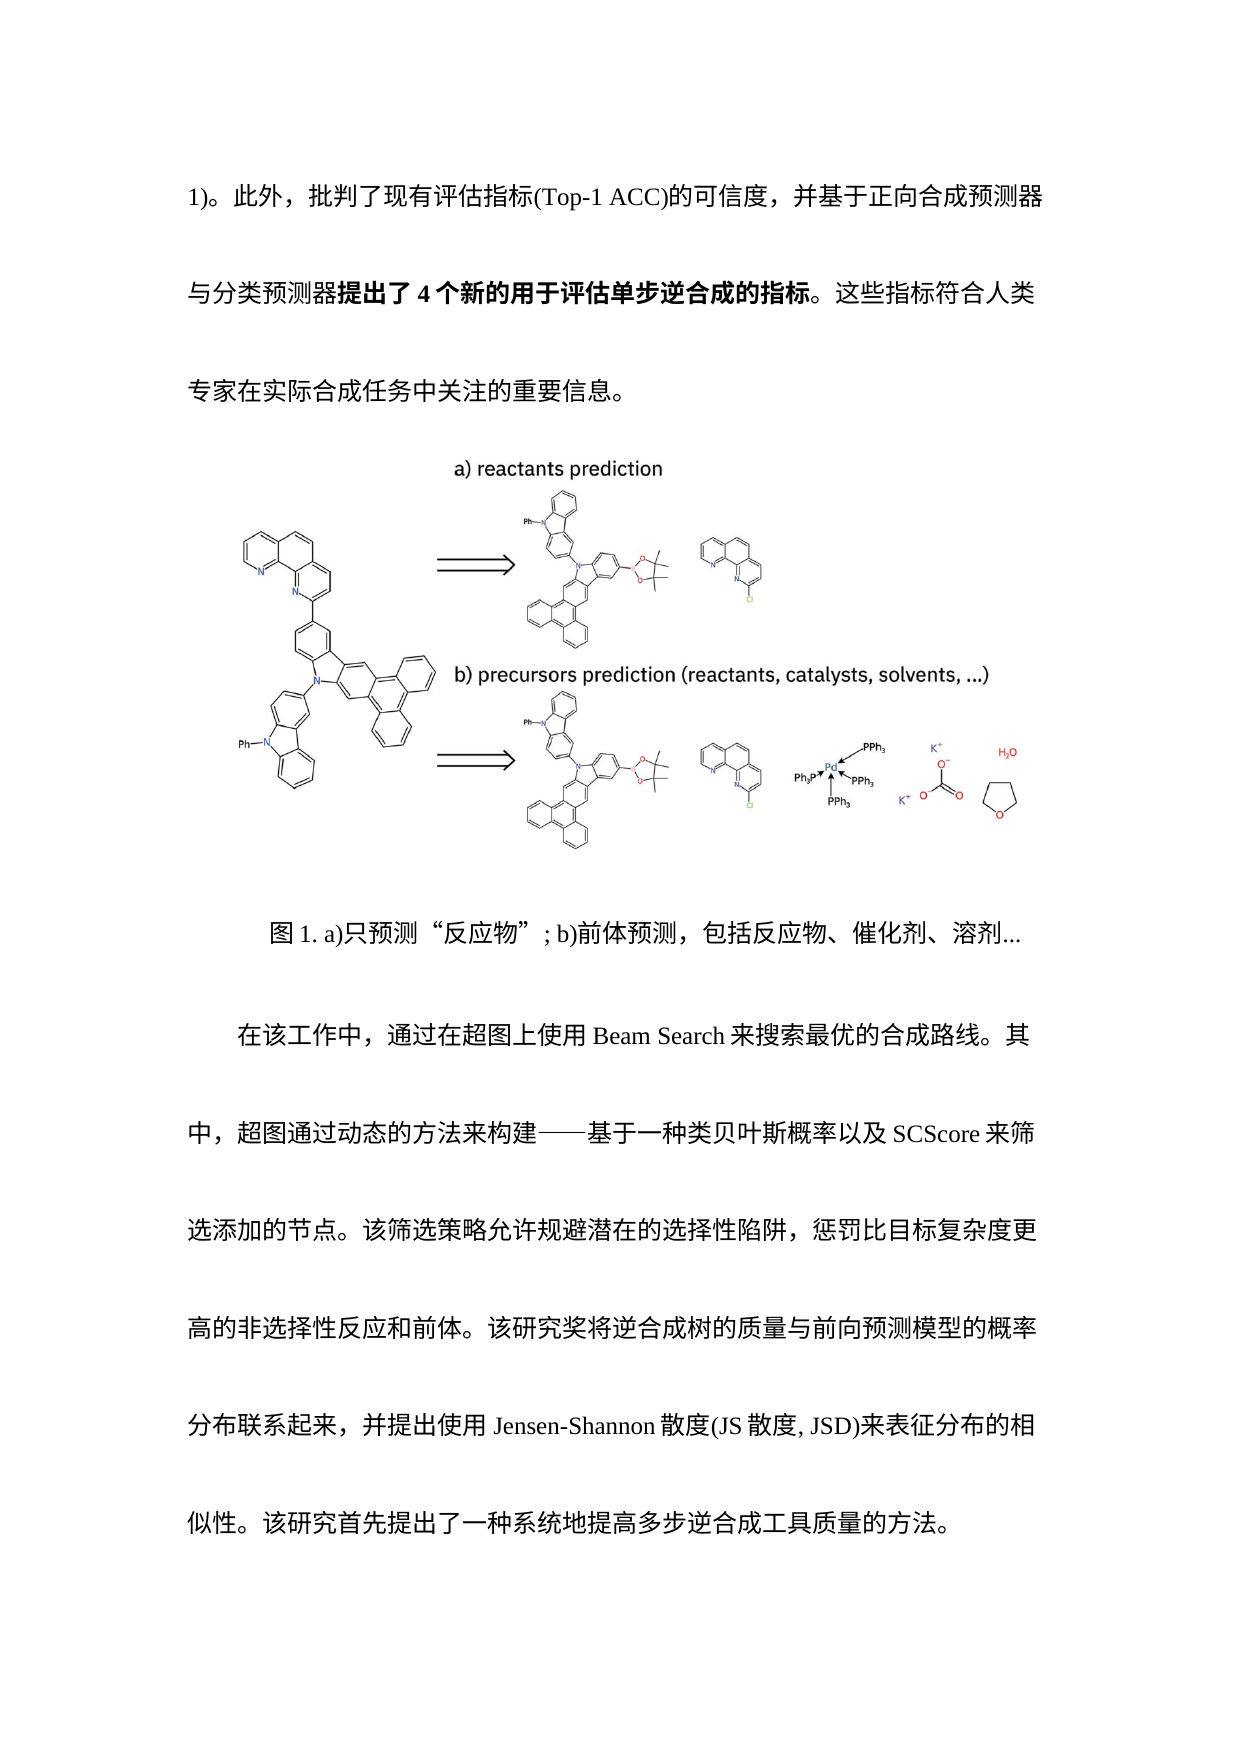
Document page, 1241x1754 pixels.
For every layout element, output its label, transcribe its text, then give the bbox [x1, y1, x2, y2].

text 图1. a)只预测“反应物”; b)前体预测，包括反应物、催化剂、溶剂... [187, 899, 1053, 964]
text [187, 162, 1053, 422]
text 在该工作中，通过在超图上使用Beam Search来搜索最优的合成路线。其中，超图通过动态的方法来构建——基于一种类贝叶斯概率以及SCScore来筛选添加的节点。该筛选策略允许规避潜在的选择性陷阱，惩罚比目标复杂度更高的非选择性反应和前体。该研究奖将逆合成树的质量与前向预测模型的概率分布联系起来，并提出使用 Jensen-Shannon散度(JS散度, JSD)来表征分布的相似性。该研究首先提出了一种系统地提高多步逆合成工具质量的方法。 [187, 1001, 1053, 1554]
picture [237, 458, 1019, 851]
